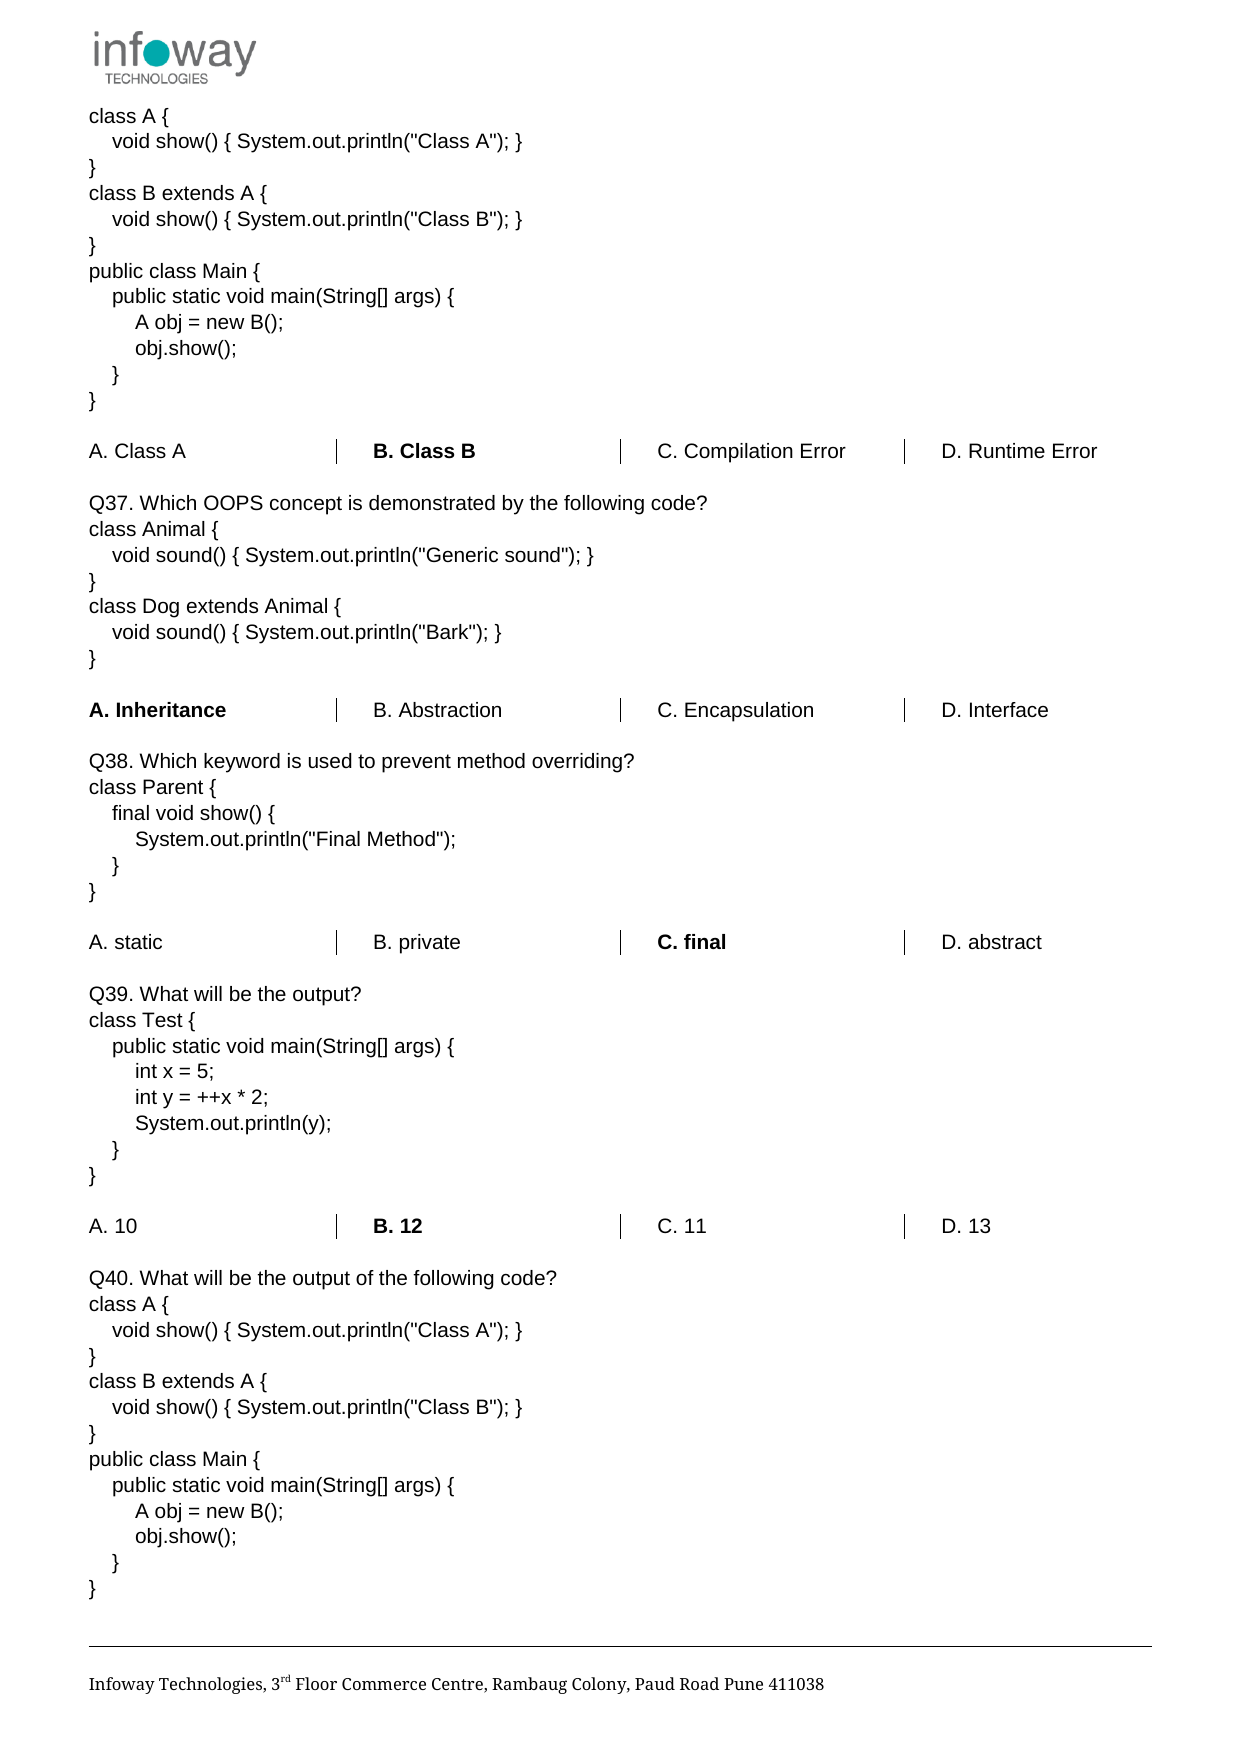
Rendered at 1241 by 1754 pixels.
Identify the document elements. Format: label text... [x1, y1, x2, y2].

text class Animal { void sound() { System.out.println("Generic sound"); } } class Dog extends Animal { void sound() { System.out.println("Bark"); } } [89, 517, 1152, 670]
text C. Compilation Error [657, 439, 867, 463]
text A. 10 [89, 1214, 299, 1238]
text D. abstract [941, 930, 1152, 954]
text D. 13 [941, 1214, 1152, 1238]
text Q39. What will be the output? [89, 982, 1152, 1006]
text B. Abstraction [373, 698, 583, 722]
text A. static [89, 930, 299, 954]
text C. 11 [657, 1214, 867, 1238]
text Q40. What will be the output of the following code? [89, 1266, 1152, 1290]
text C. final [657, 930, 867, 954]
text class Parent { final void show() { System.out.println("Final Method"); } } [89, 775, 1152, 902]
text A. Inheritance [89, 698, 299, 722]
text class Test { public static void main(String[] args) { int x = 5; int y = ++x * 2; System.out.println(y); } } [89, 1008, 1152, 1187]
text A. Class A [89, 439, 299, 463]
text class A { void show() { System.out.println("Class A"); } } class B extends A { void show() { System.out.println("Class B"); } } public class Main { public static void main(String[] args) { A obj = new B(); obj.show(); } } [89, 1292, 1152, 1600]
picture [88, 29, 259, 87]
text D. Interface [941, 698, 1152, 722]
text Q38. Which keyword is used to prevent method overriding? [89, 749, 1152, 773]
text B. private [373, 930, 583, 954]
text class A { void show() { System.out.println("Class A"); } } class B extends A { void show() { System.out.println("Class B"); } } public class Main { public static void main(String[] args) { A obj = new B(); obj.show(); } } [89, 103, 1152, 412]
text C. Encapsulation [657, 698, 867, 722]
text B. 12 [373, 1214, 583, 1238]
text D. Runtime Error [941, 439, 1152, 463]
text Q37. Which OOPS concept is demonstrated by the following code? [89, 491, 1152, 515]
text B. Class B [373, 439, 583, 463]
